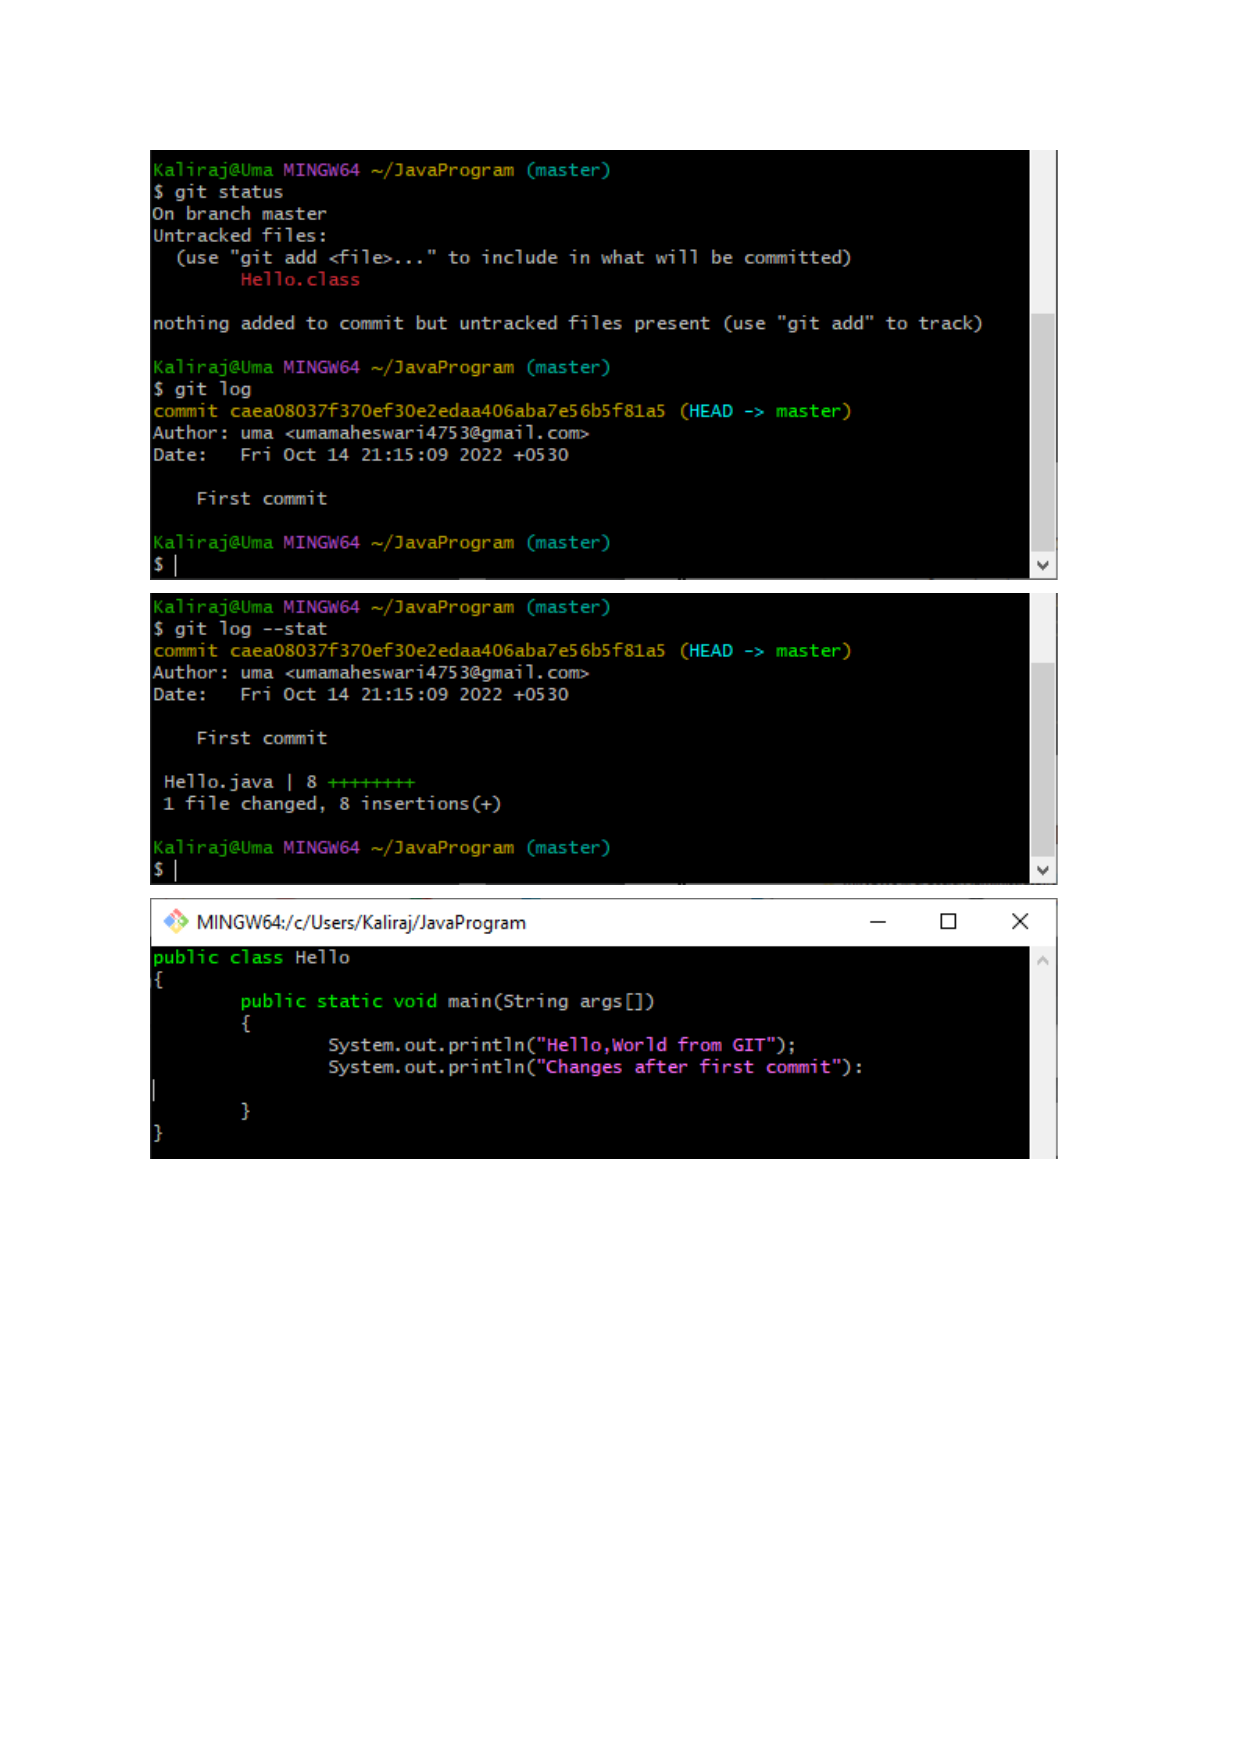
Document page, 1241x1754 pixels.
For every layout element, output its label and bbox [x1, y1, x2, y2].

picture [150, 150, 1058, 580]
picture [150, 593, 1058, 885]
picture [150, 898, 1058, 1159]
